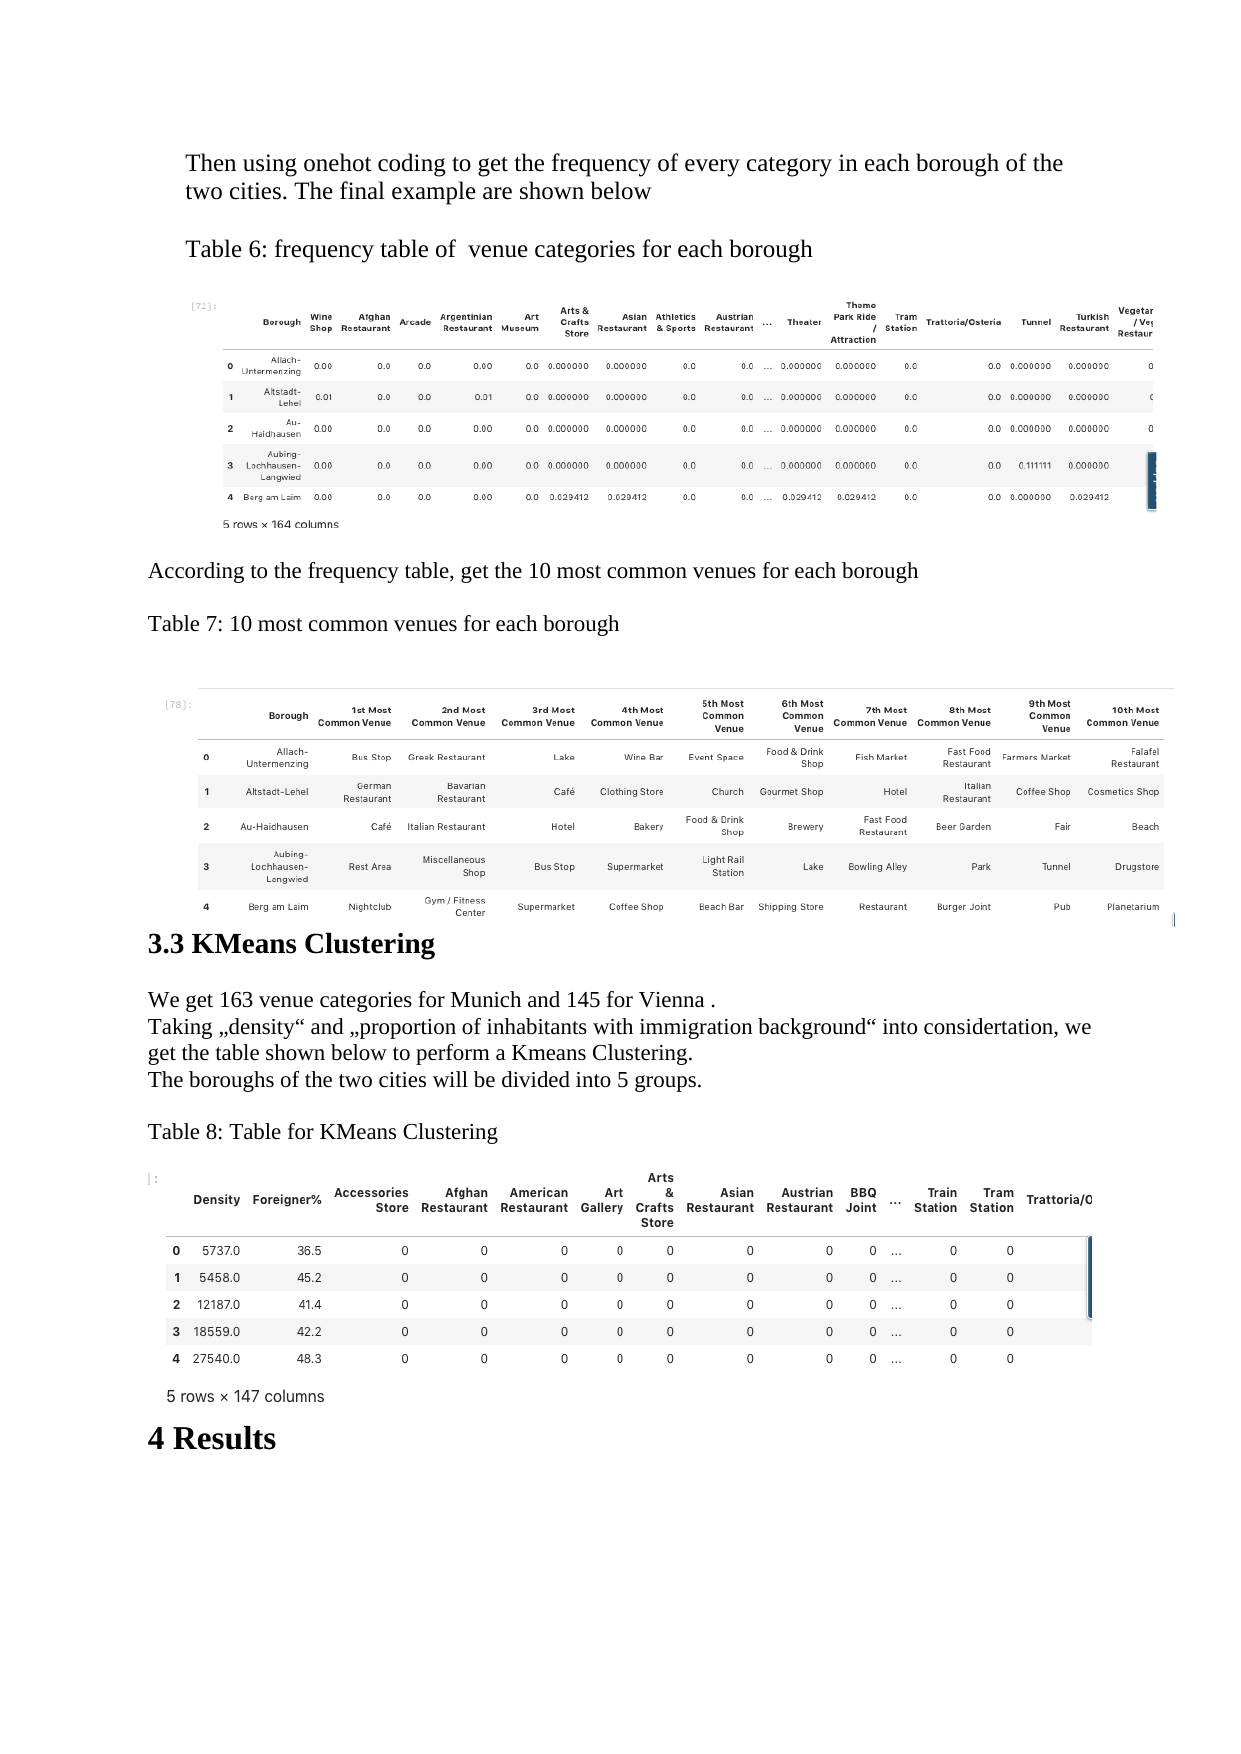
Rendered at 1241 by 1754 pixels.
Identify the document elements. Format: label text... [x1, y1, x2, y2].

picture [147, 688, 1175, 927]
picture [185, 292, 1157, 528]
text Then using onehot coding to get the frequency of every category in each borough of the two cities. The final example are shown below [185, 148, 1093, 205]
text We get 163 venue categories for Munich and 145 for Vienna . [148, 987, 1093, 1013]
picture [147, 1171, 1092, 1419]
text According to the frequency table, get the 10 most common venues for each borough [148, 557, 1093, 583]
text Table 6: frequency table of venue categories for each borough [185, 234, 1093, 263]
text Taking „density“ and „proportion of inhabitants with immigration background“ into considertation, we get the table shown below to perform a Kmeans Clustering. [148, 1013, 1093, 1066]
text 3.3 KMeans Clustering [148, 927, 1093, 960]
text Table 8: Table for KMeans Clustering [148, 1118, 1093, 1145]
text 4 Results [148, 1418, 1093, 1457]
text Table 7: 10 most common venues for each borough [148, 610, 1093, 636]
text The boroughs of the two cities will be divided into 5 groups. [148, 1066, 1093, 1092]
